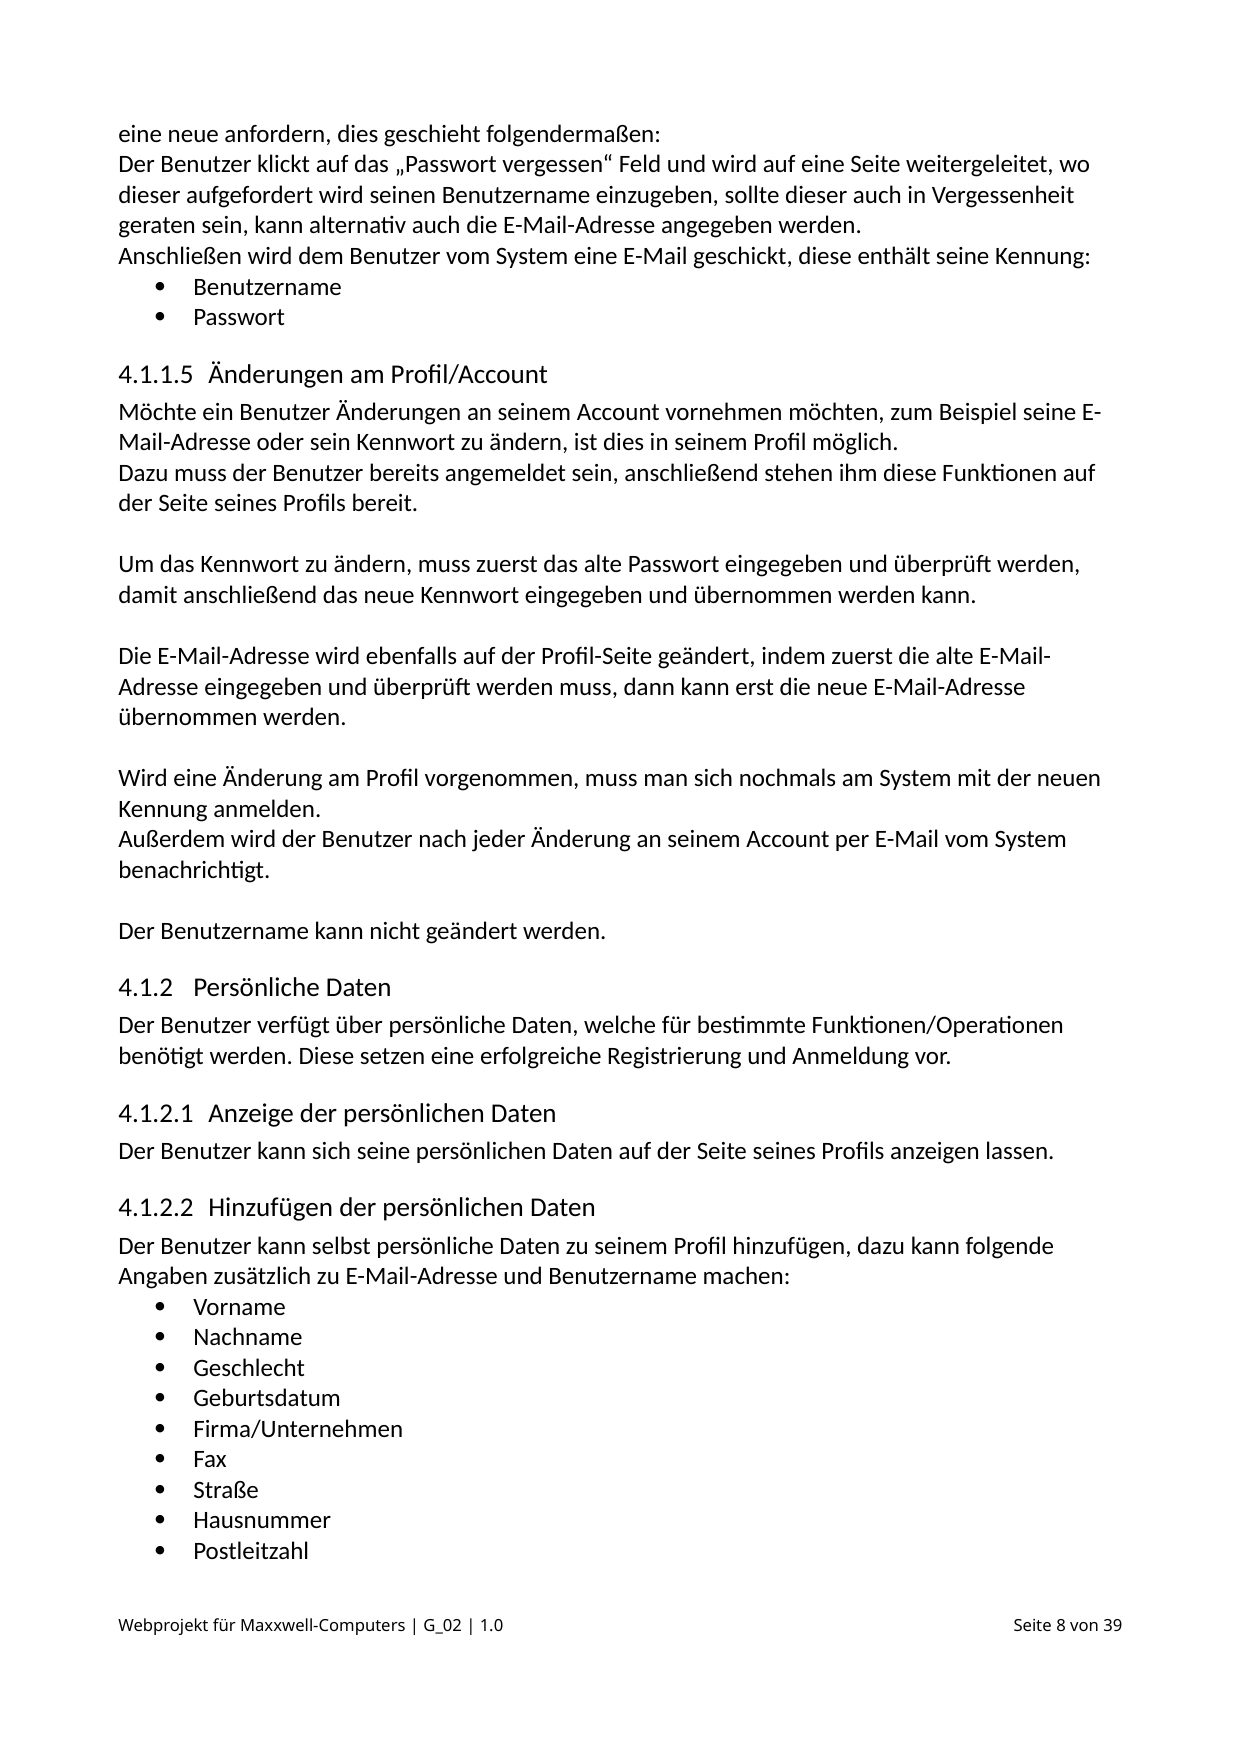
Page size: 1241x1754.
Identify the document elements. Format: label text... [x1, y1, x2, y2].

list Firma/Unternehmen [156, 1413, 1122, 1443]
list Nachname [156, 1321, 1122, 1352]
text Außerdem wird der Benutzer nach jeder Änderung an seinem Account per E-Mail vom System benachrichtigt. [118, 823, 1122, 884]
list Hausnummer [156, 1504, 1122, 1535]
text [118, 118, 1122, 149]
text Der Benutzername kann nicht geändert werden. [118, 915, 1122, 945]
text Die E-Mail-Adresse wird ebenfalls auf der Profil-Seite geändert, indem zuerst die alte E-Mail-Adresse eingegeben und überprüft werden muss, dann kann erst die neue E-Mail-Adresse übernommen werden. [118, 640, 1122, 732]
text Der Benutzer klickt auf das „Passwort vergessen“ Feld und wird auf eine Seite weitergeleitet, wo dieser aufgefordert wird seinen Benutzername einzugeben, sollte dieser auch in Vergessenheit geraten sein, kann alternativ auch die E-Mail-Adresse angegeben werden. [118, 149, 1122, 240]
text Dazu muss der Benutzer bereits angemeldet sein, anschließend stehen ihm diese Funktionen auf der Seite seines Profils bereit. [118, 457, 1122, 518]
subtitle Anzeige der persönlichen Daten [118, 1096, 1122, 1129]
text Der Benutzer kann selbst persönliche Daten zu seinem Profil hinzufügen, dazu kann folgende Angaben zusätzlich zu E-Mail-Adresse und Benutzername machen: [118, 1230, 1122, 1291]
text Der Benutzer kann sich seine persönlichen Daten auf der Seite seines Profils anzeigen lassen. [118, 1135, 1122, 1166]
text Um das Kennwort zu ändern, muss zuerst das alte Passwort eingegeben und überprüft werden, damit anschließend das neue Kennwort eingegeben und übernommen werden kann. [118, 549, 1122, 610]
list Geschlecht [156, 1352, 1122, 1382]
list Straße [156, 1474, 1122, 1504]
subtitle Persönliche Daten [118, 970, 1122, 1003]
text Möchte ein Benutzer Änderungen an seinem Account vornehmen möchten, zum Beispiel seine E-Mail-Adresse oder sein Kennwort zu ändern, ist dies in seinem Profil möglich. [118, 396, 1122, 457]
subtitle Änderungen am Profil/Account [118, 357, 1122, 390]
subtitle Hinzufügen der persönlichen Daten [118, 1191, 1122, 1223]
list Benutzername [156, 271, 1122, 301]
text Wird eine Änderung am Profil vorgenommen, muss man sich nochmals am System mit der neuen Kennung anmelden. [118, 762, 1122, 823]
list Vorname [156, 1291, 1122, 1321]
list Fax [156, 1443, 1122, 1474]
list Passwort [156, 301, 1122, 332]
list Geburtsdatum [156, 1382, 1122, 1413]
text Der Benutzer verfügt über persönliche Daten, welche für bestimmte Funktionen/Operationen benötigt werden. Diese setzen eine erfolgreiche Registrierung und Anmeldung vor. [118, 1010, 1122, 1071]
text Anschließen wird dem Benutzer vom System eine E-Mail geschickt, diese enthält seine Kennung: [118, 240, 1122, 271]
list Postleitzahl [156, 1535, 1122, 1566]
